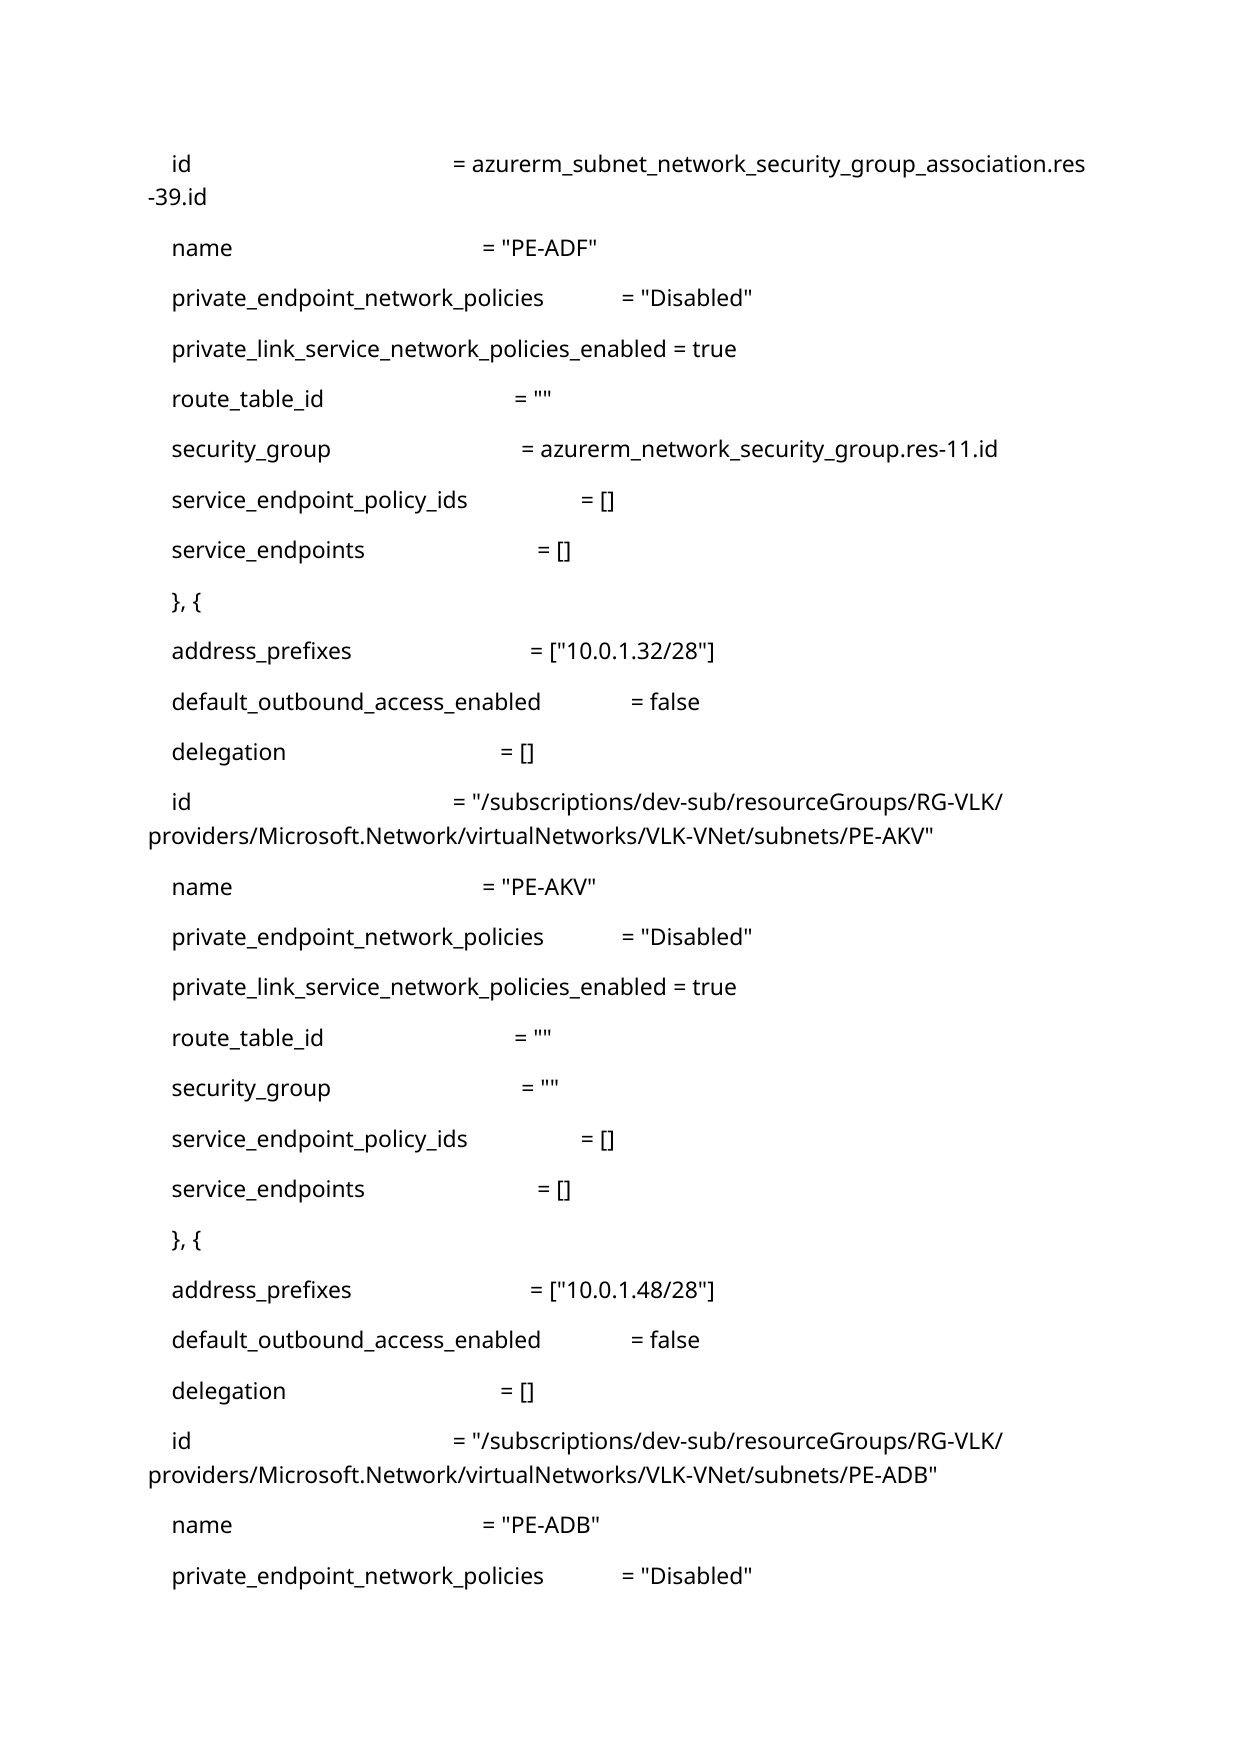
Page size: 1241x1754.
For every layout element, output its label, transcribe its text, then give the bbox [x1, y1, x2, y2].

text service_endpoints = [] [148, 534, 1093, 566]
text name = "PE-ADB" [148, 1509, 1093, 1541]
text delegation = [] [148, 1375, 1093, 1406]
text security_group = azurerm_network_security_group.res-11.id [148, 433, 1093, 465]
text route_table_id = "" [148, 1022, 1093, 1053]
text name = "PE-ADF" [148, 232, 1093, 263]
text service_endpoint_policy_ids = [] [148, 1123, 1093, 1154]
text private_endpoint_network_policies = "Disabled" [148, 1560, 1093, 1591]
text private_endpoint_network_policies = "Disabled" [148, 921, 1093, 952]
text }, { [148, 585, 1093, 616]
text route_table_id = "" [148, 383, 1093, 414]
text id = "/subscriptions/dev-sub/resourceGroups/RG-VLK/providers/Microsoft.Network/virtualNetworks/VLK-VNet/subnets/PE-AKV" [148, 786, 1093, 851]
text service_endpoint_policy_ids = [] [148, 484, 1093, 515]
text service_endpoints = [] [148, 1173, 1093, 1204]
text address_prefixes = ["10.0.1.32/28"] [148, 635, 1093, 666]
text default_outbound_access_enabled = false [148, 686, 1093, 717]
text }, { [148, 1223, 1093, 1255]
text security_group = "" [148, 1072, 1093, 1103]
text address_prefixes = ["10.0.1.48/28"] [148, 1274, 1093, 1305]
text private_endpoint_network_policies = "Disabled" [148, 282, 1093, 313]
text name = "PE-AKV" [148, 871, 1093, 902]
text id = azurerm_subnet_network_security_group_association.res-39.id [148, 148, 1093, 213]
text private_link_service_network_policies_enabled = true [148, 971, 1093, 1003]
text id = "/subscriptions/dev-sub/resourceGroups/RG-VLK/providers/Microsoft.Network/virtualNetworks/VLK-VNet/subnets/PE-ADB" [148, 1425, 1093, 1490]
text delegation = [] [148, 736, 1093, 767]
text default_outbound_access_enabled = false [148, 1324, 1093, 1356]
text private_link_service_network_policies_enabled = true [148, 333, 1093, 364]
